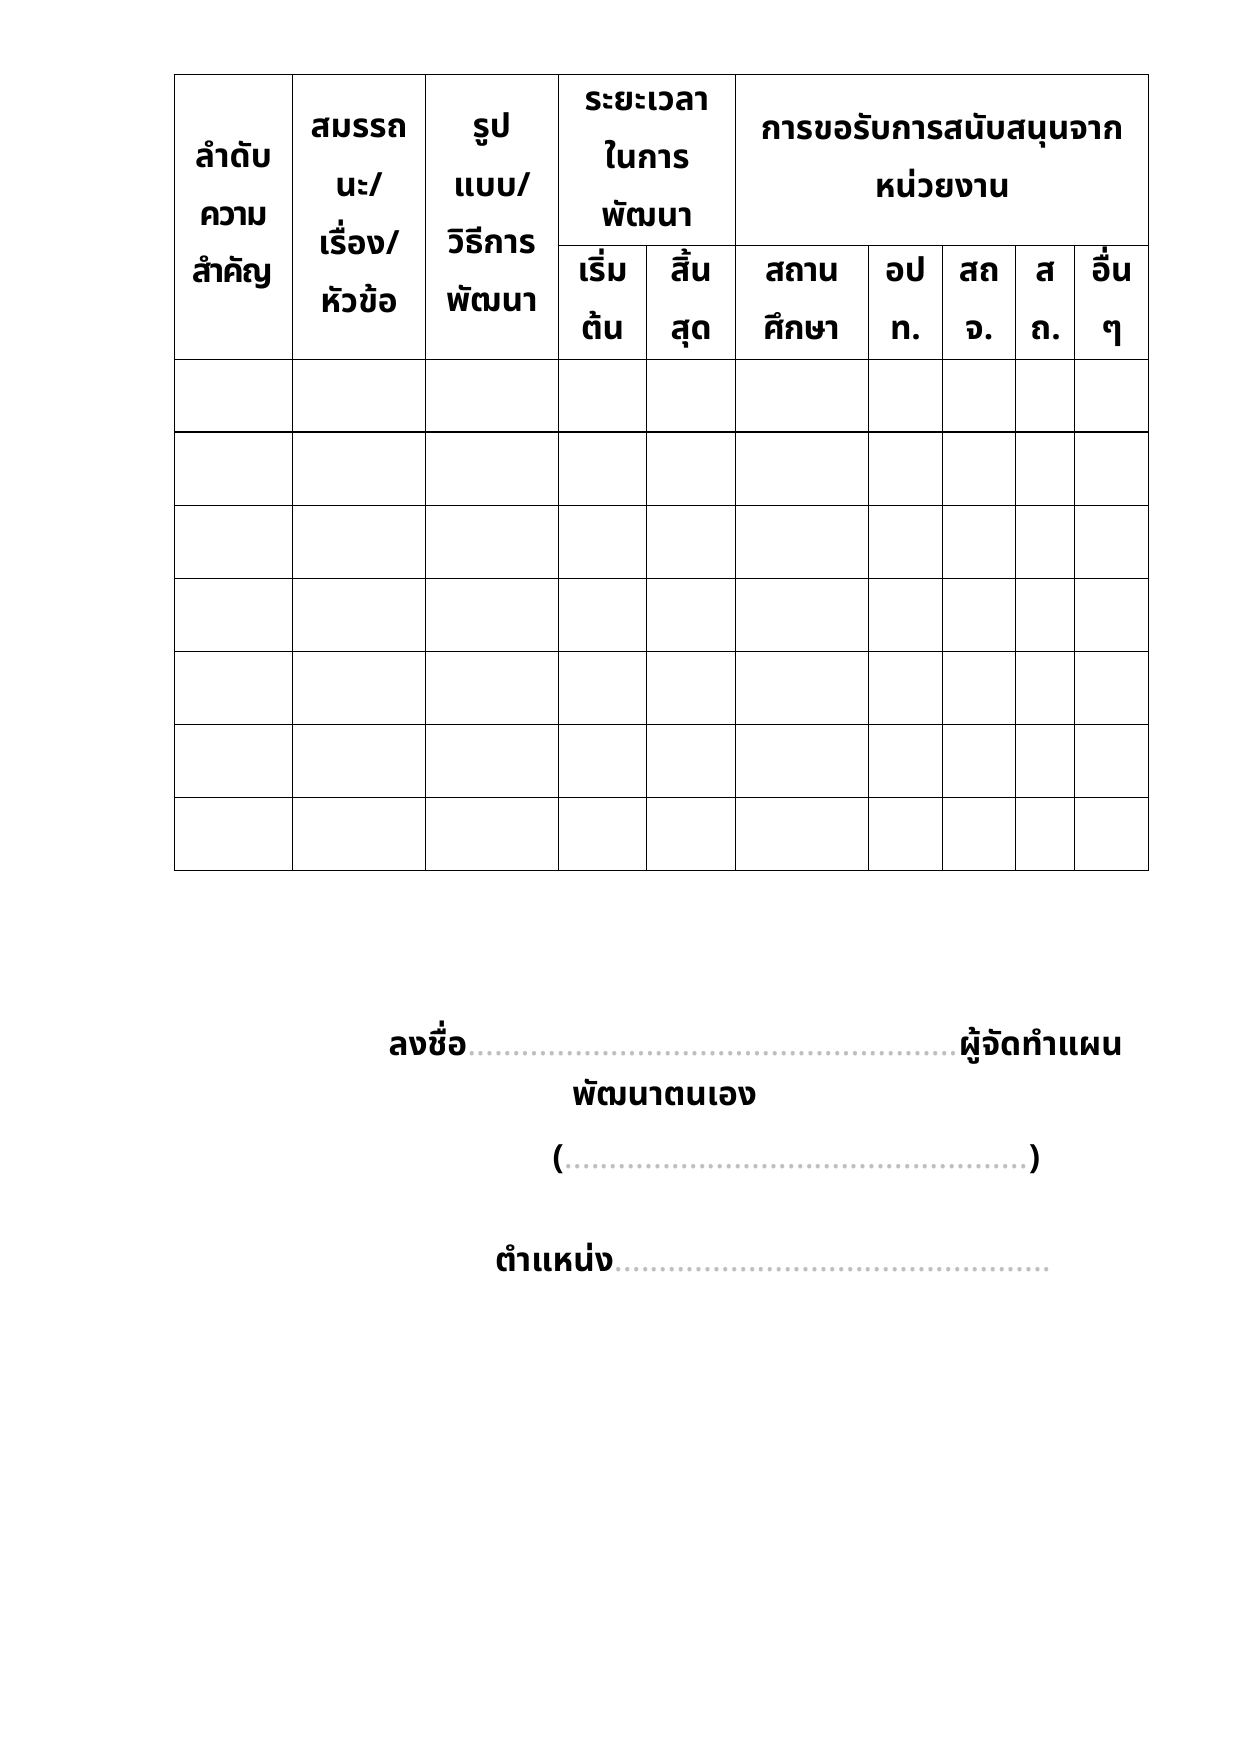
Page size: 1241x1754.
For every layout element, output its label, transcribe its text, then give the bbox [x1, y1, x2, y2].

table_cell [1075, 725, 1148, 797]
table_cell [736, 579, 868, 651]
table_cell [869, 506, 942, 577]
table_cell [426, 652, 558, 723]
table_cell [426, 798, 558, 869]
table_cell [943, 360, 1015, 431]
table_cell [943, 725, 1015, 797]
table_cell [736, 360, 868, 431]
table_cell [647, 798, 735, 869]
table_cell [736, 798, 868, 869]
table_cell [293, 652, 425, 723]
table_cell [1075, 433, 1148, 504]
table_cell สิ้นสุด [647, 246, 735, 358]
table_cell [175, 798, 292, 869]
table_cell [175, 433, 292, 504]
table_cell [869, 798, 942, 869]
table_header รูปแบบ/วิธีการพัฒนา [426, 75, 558, 358]
table_cell [647, 506, 735, 577]
table_cell [1075, 579, 1148, 651]
table_cell [1016, 579, 1074, 651]
table_cell [647, 360, 735, 431]
table_cell [1016, 360, 1074, 431]
table_cell [559, 652, 646, 723]
table_cell [736, 725, 868, 797]
table_cell [943, 652, 1015, 723]
table_cell [426, 506, 558, 577]
table_cell [293, 725, 425, 797]
table_cell [559, 798, 646, 869]
table_cell [869, 579, 942, 651]
table_cell [1075, 360, 1148, 431]
table_cell [426, 725, 558, 797]
table_cell [175, 652, 292, 723]
table_cell [869, 725, 942, 797]
table_cell อปท. [869, 246, 942, 358]
table_cell [736, 506, 868, 577]
table_cell [426, 433, 558, 504]
table_cell [1016, 652, 1074, 723]
table_cell [293, 506, 425, 577]
table_cell [1075, 798, 1148, 869]
table_cell [1016, 506, 1074, 577]
table_cell [943, 798, 1015, 869]
text (....................................................) [177, 1133, 1152, 1224]
table_cell สถจ. [943, 246, 1015, 358]
table_cell สถานศึกษา [736, 246, 868, 358]
table_cell [647, 652, 735, 723]
table_cell [1075, 506, 1148, 577]
table_cell [943, 433, 1015, 504]
table_cell [293, 798, 425, 869]
table_cell [736, 433, 868, 504]
table_cell [943, 506, 1015, 577]
table_cell [736, 652, 868, 723]
table_cell [1016, 725, 1074, 797]
table_cell [869, 433, 942, 504]
table_cell [175, 579, 292, 651]
table_cell [1075, 652, 1148, 723]
table_cell สถ. [1016, 246, 1074, 358]
table_cell [869, 360, 942, 431]
table_cell [426, 579, 558, 651]
table_cell [559, 579, 646, 651]
table_cell [943, 579, 1015, 651]
table_cell [175, 360, 292, 431]
table_cell [559, 360, 646, 431]
table_cell [426, 360, 558, 431]
table_header ลำดับ ความสำคัญ [175, 75, 292, 358]
table_header สมรรถนะ/เรื่อง/ หัวข้อ [293, 75, 425, 358]
table_cell [293, 360, 425, 431]
table_cell [293, 579, 425, 651]
table_cell [293, 433, 425, 504]
table_cell [647, 433, 735, 504]
table_cell [559, 506, 646, 577]
table_cell [647, 725, 735, 797]
table_cell อื่นๆ [1075, 246, 1148, 358]
table_cell [559, 433, 646, 504]
text ตำแหน่ง................................................. [177, 1236, 1152, 1287]
table_cell [1016, 433, 1074, 504]
table_cell [175, 725, 292, 797]
table_header การขอรับการสนับสนุนจากหน่วยงาน [736, 75, 1148, 245]
table_header ระยะเวลา ในการพัฒนา [559, 75, 735, 245]
table_cell [559, 725, 646, 797]
table_cell [1016, 798, 1074, 869]
table_cell เริ่มต้น [559, 246, 646, 358]
table_cell [869, 652, 942, 723]
table_cell [175, 506, 292, 577]
text ลงชื่อ.......................................................ผู้จัดทำแผนพัฒนาตนเอง [177, 1019, 1152, 1120]
table_cell [647, 579, 735, 651]
